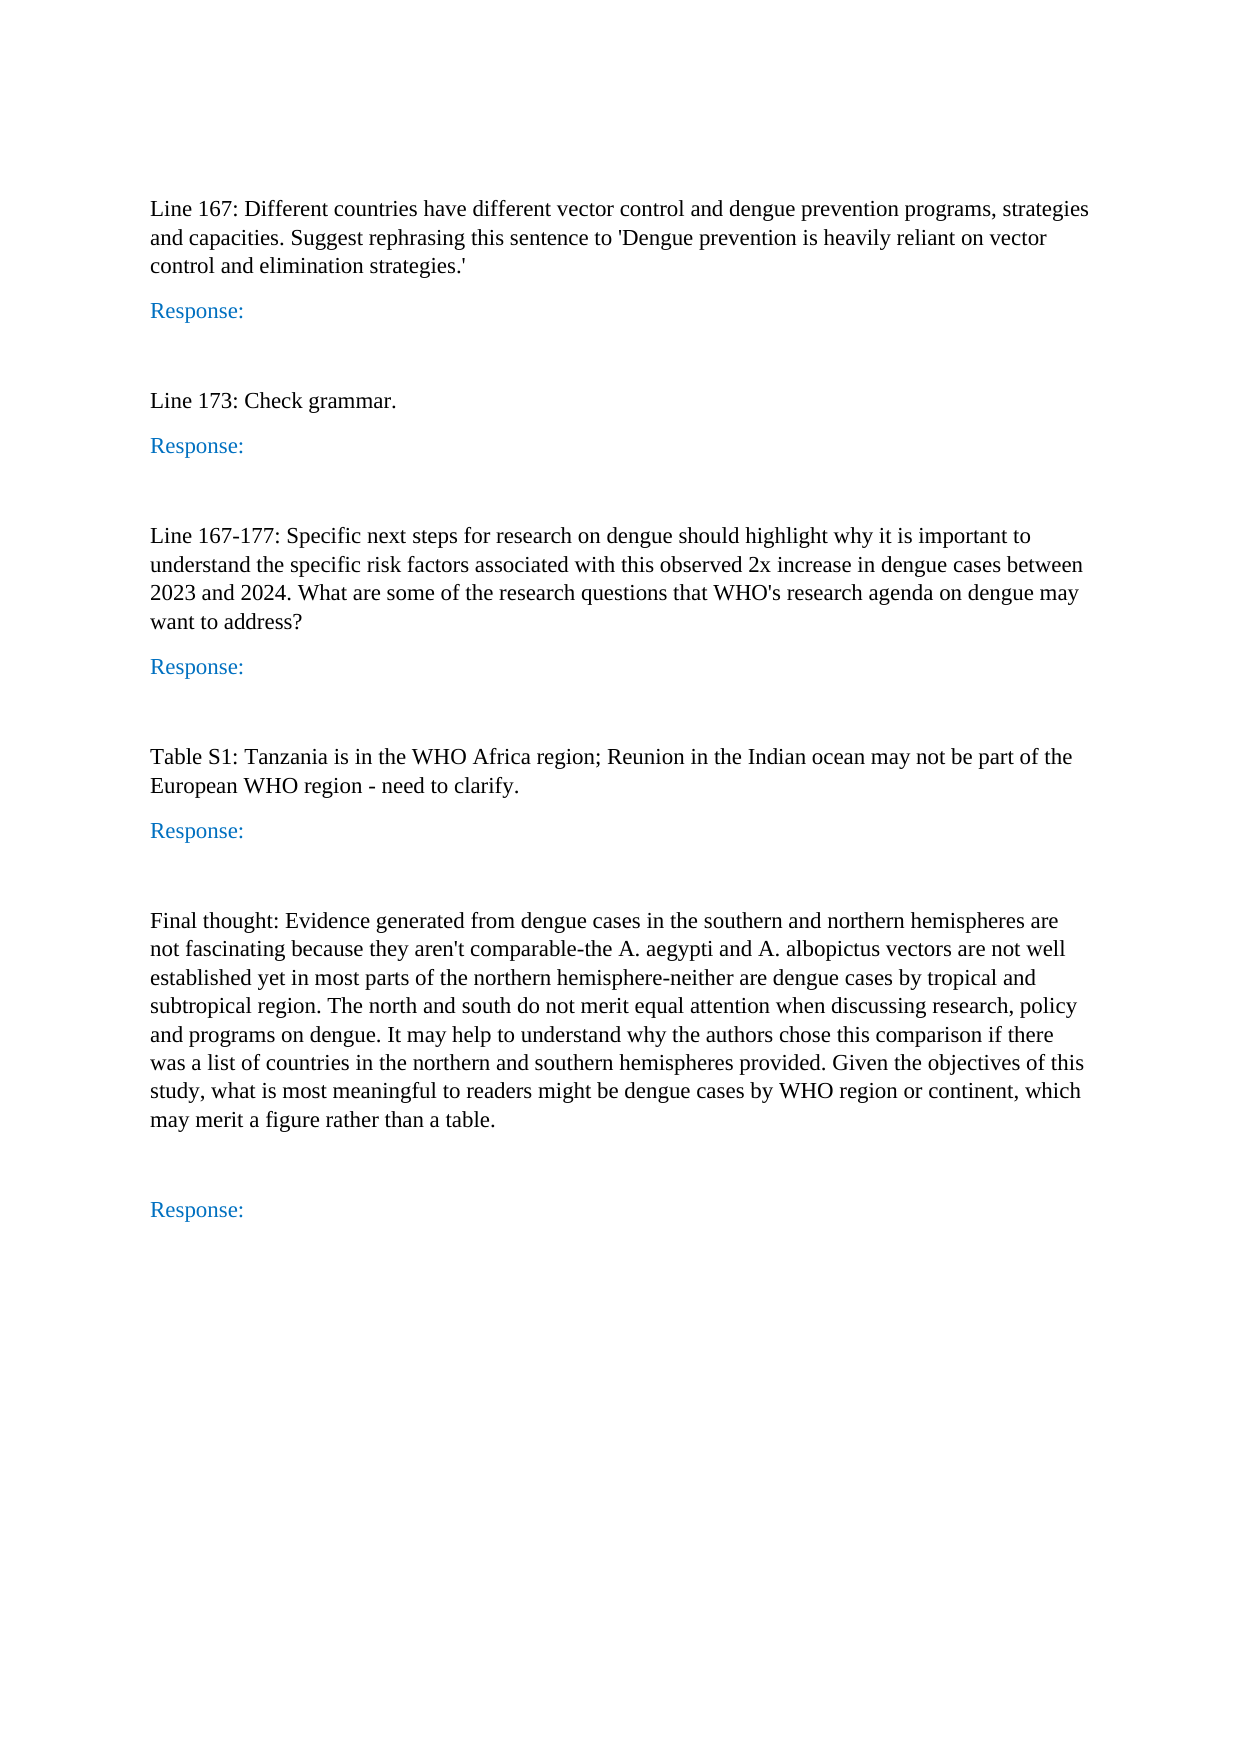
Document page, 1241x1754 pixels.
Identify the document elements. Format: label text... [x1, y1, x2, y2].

text Response: [150, 297, 1090, 323]
text Table S1: Tanzania is in the WHO Africa region; Reunion in the Indian ocean may not be part of the European WHO region - need to clarify. [150, 743, 1090, 798]
text Response: [150, 653, 1090, 679]
text Response: [150, 1196, 1090, 1223]
text Response: [150, 817, 1090, 843]
text Line 173: Check grammar. [150, 387, 1090, 414]
text Line 167: Different countries have different vector control and dengue prevention programs, strategies and capacities. Suggest rephrasing this sentence to 'Dengue prevention is heavily reliant on vector control and elimination strategies.' [150, 195, 1090, 278]
text Line 167-177: Specific next steps for research on dengue should highlight why it is important to understand the specific risk factors associated with this observed 2x increase in dengue cases between 2023 and 2024. What are some of the research questions that WHO's research agenda on dengue may want to address? [150, 523, 1090, 634]
text Response: [150, 432, 1090, 459]
text Final thought: Evidence generated from dengue cases in the southern and northern hemispheres are not fascinating because they aren't comparable-the A. aegypti and A. albopictus vectors are not well established yet in most parts of the northern hemisphere-neither are dengue cases by tropical and subtropical region. The north and south do not merit equal attention when discussing research, policy and programs on dengue. It may help to understand why the authors chose this comparison if there was a list of countries in the northern and southern hemispheres provided. Given the objectives of this study, what is most meaningful to readers might be dengue cases by WHO region or continent, which may merit a figure rather than a table. [150, 907, 1090, 1132]
